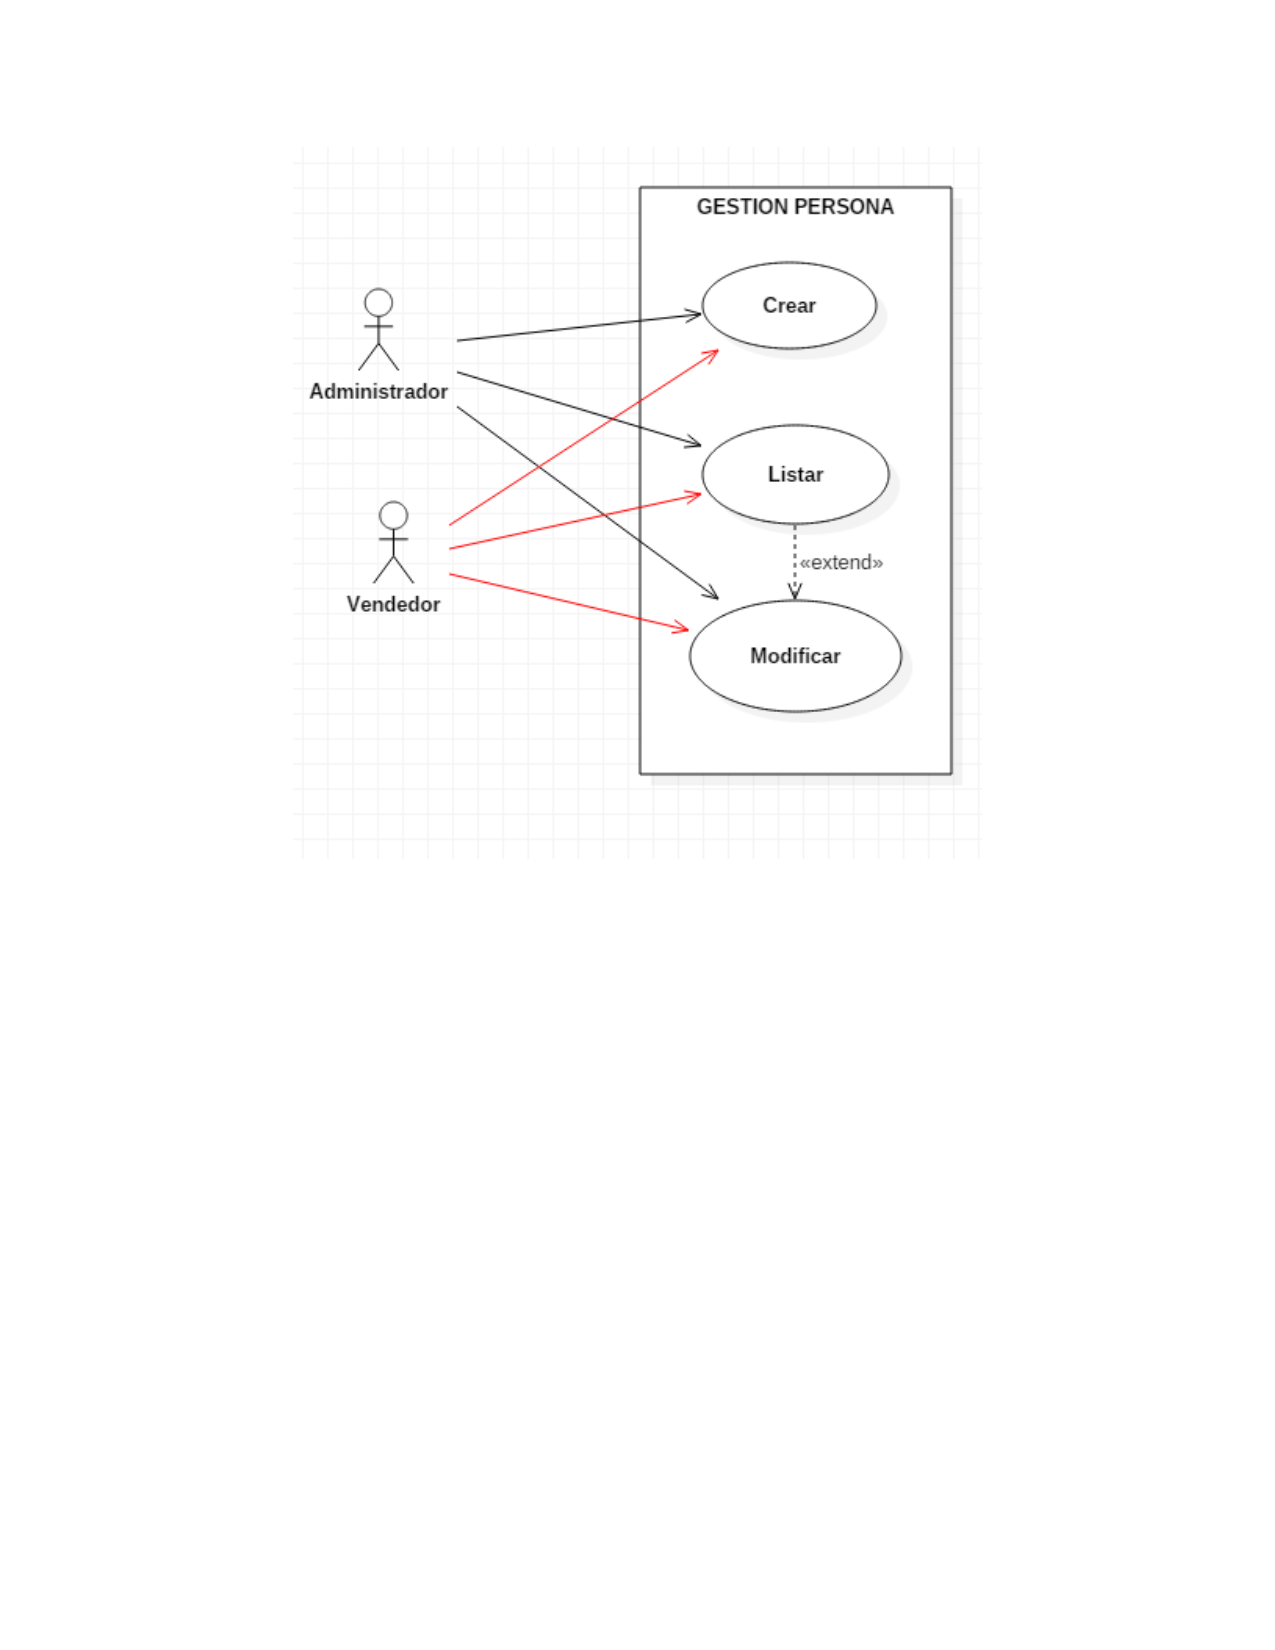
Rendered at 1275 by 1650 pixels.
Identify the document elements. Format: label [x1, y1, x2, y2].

picture [293, 147, 983, 859]
